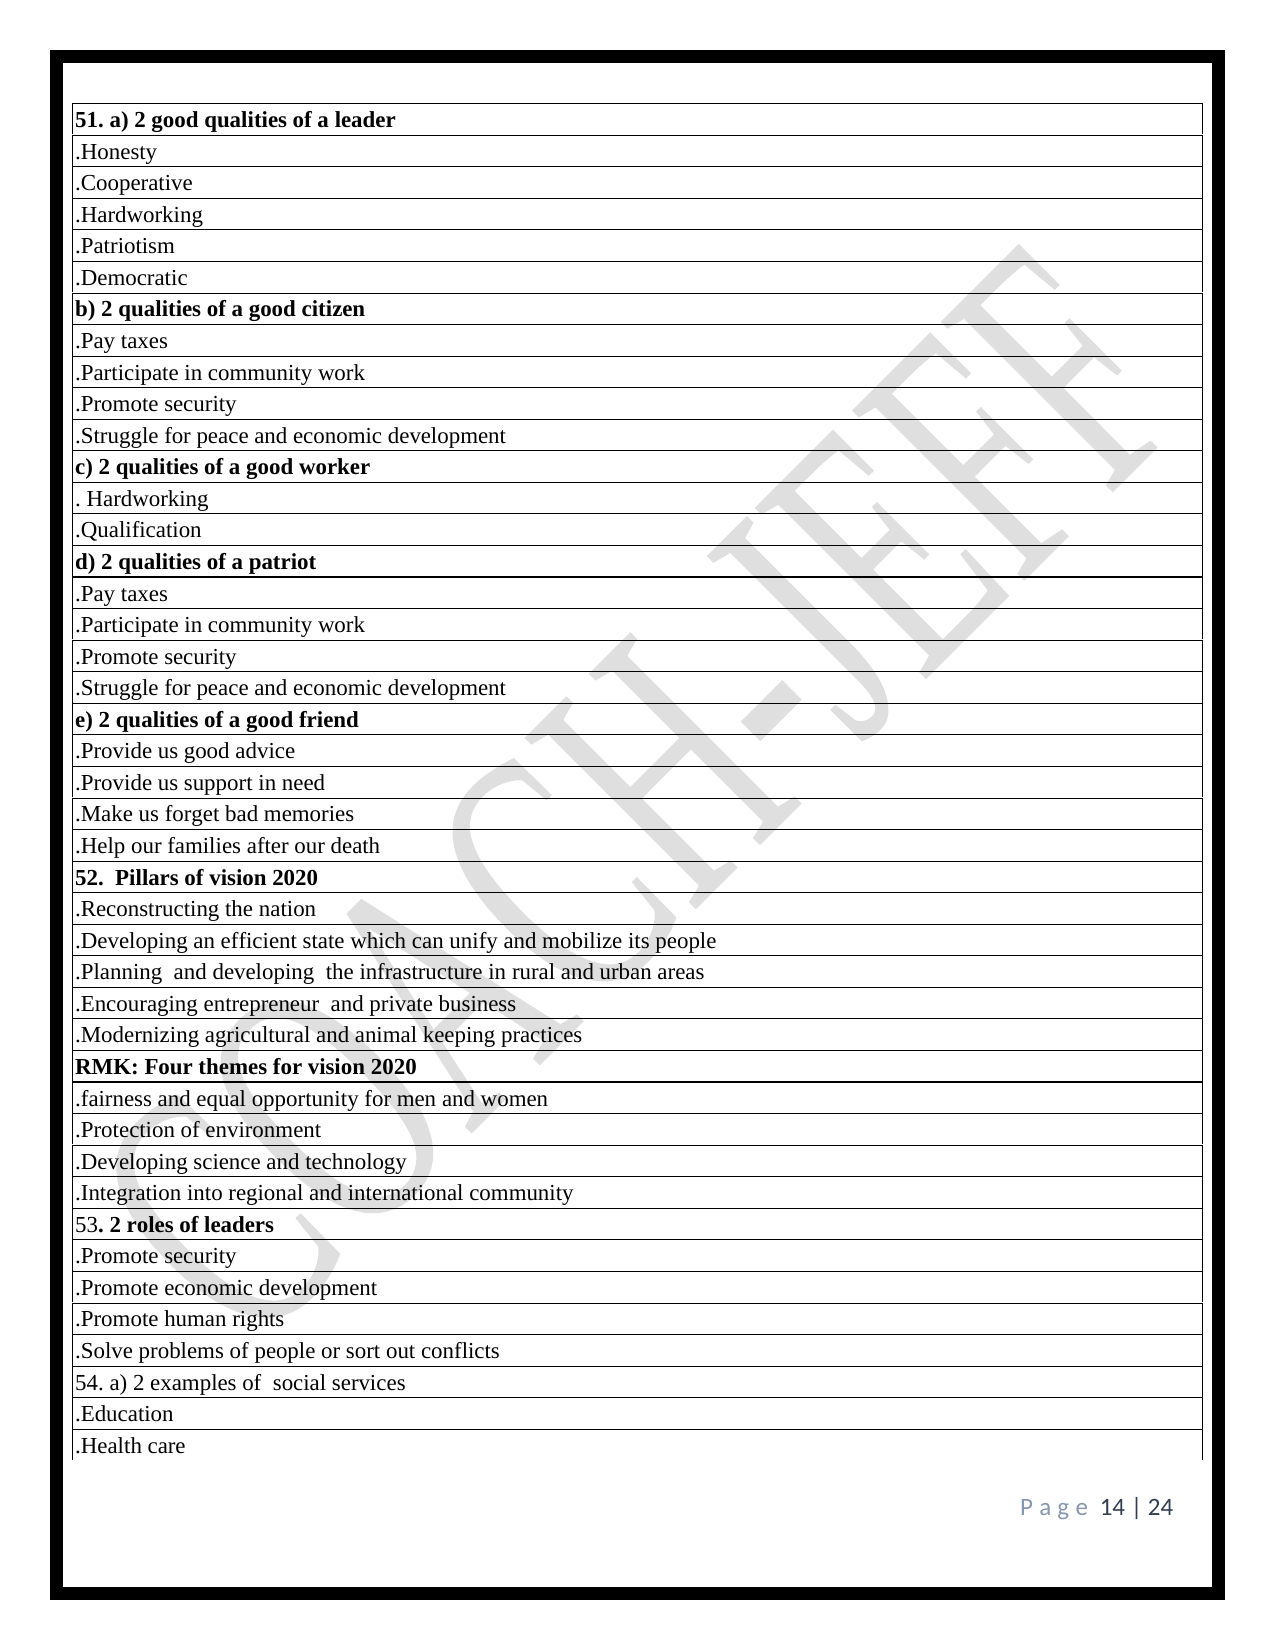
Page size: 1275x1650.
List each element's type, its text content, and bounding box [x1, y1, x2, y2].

text e) 2 qualities of a good friend [73, 704, 1202, 734]
text 51. a) 2 good qualities of a leader [73, 104, 1202, 134]
text .Pay taxes [73, 325, 1202, 356]
text .Participate in community work [73, 609, 1202, 639]
text .Patriotism [73, 230, 1202, 261]
text .fairness and equal opportunity for men and women [73, 1083, 1202, 1113]
text 54. a) 2 examples of social services [73, 1367, 1202, 1397]
text .Health care [73, 1430, 1202, 1460]
text .Planning and developing the infrastructure in rural and urban areas [73, 956, 1202, 987]
text c) 2 qualities of a good worker [73, 451, 1202, 482]
text .Reconstructing the nation [73, 893, 1202, 924]
text .Promote security [73, 1240, 1202, 1271]
text .Promote security [73, 641, 1202, 671]
text .Provide us good advice [73, 735, 1202, 766]
text .Promote security [73, 388, 1202, 419]
text .Participate in community work [73, 357, 1202, 387]
text .Modernizing agricultural and animal keeping practices [73, 1019, 1202, 1050]
text .Democratic [73, 262, 1202, 292]
text .Integration into regional and international community [73, 1177, 1202, 1208]
text .Protection of environment [73, 1114, 1202, 1144]
text .Struggle for peace and economic development [73, 672, 1202, 703]
text .Promote economic development [73, 1272, 1202, 1302]
text .Cooperative [73, 167, 1202, 198]
text b) 2 qualities of a good citizen [73, 294, 1202, 324]
text .Struggle for peace and economic development [73, 420, 1202, 450]
text 52. Pillars of vision 2020 [73, 862, 1202, 892]
text .Help our families after our death [73, 830, 1202, 861]
text .Developing an efficient state which can unify and mobilize its people [73, 925, 1202, 955]
text .Hardworking [73, 199, 1202, 229]
text .Provide us support in need [73, 767, 1202, 797]
text d) 2 qualities of a patriot [73, 546, 1202, 576]
text .Pay taxes [73, 578, 1202, 608]
text .Encouraging entrepreneur and private business [73, 988, 1202, 1018]
text . Hardworking [73, 483, 1202, 513]
text .Make us forget bad memories [73, 799, 1202, 829]
text .Education [73, 1398, 1202, 1429]
text .Honesty [73, 136, 1202, 166]
text .Solve problems of people or sort out conflicts [73, 1335, 1202, 1366]
text 53. 2 roles of leaders [73, 1209, 1202, 1239]
text .Qualification [73, 514, 1202, 545]
text .Promote human rights [73, 1304, 1202, 1334]
text .Developing science and technology [73, 1146, 1202, 1176]
text RMK: Four themes for vision 2020 [73, 1051, 1202, 1081]
